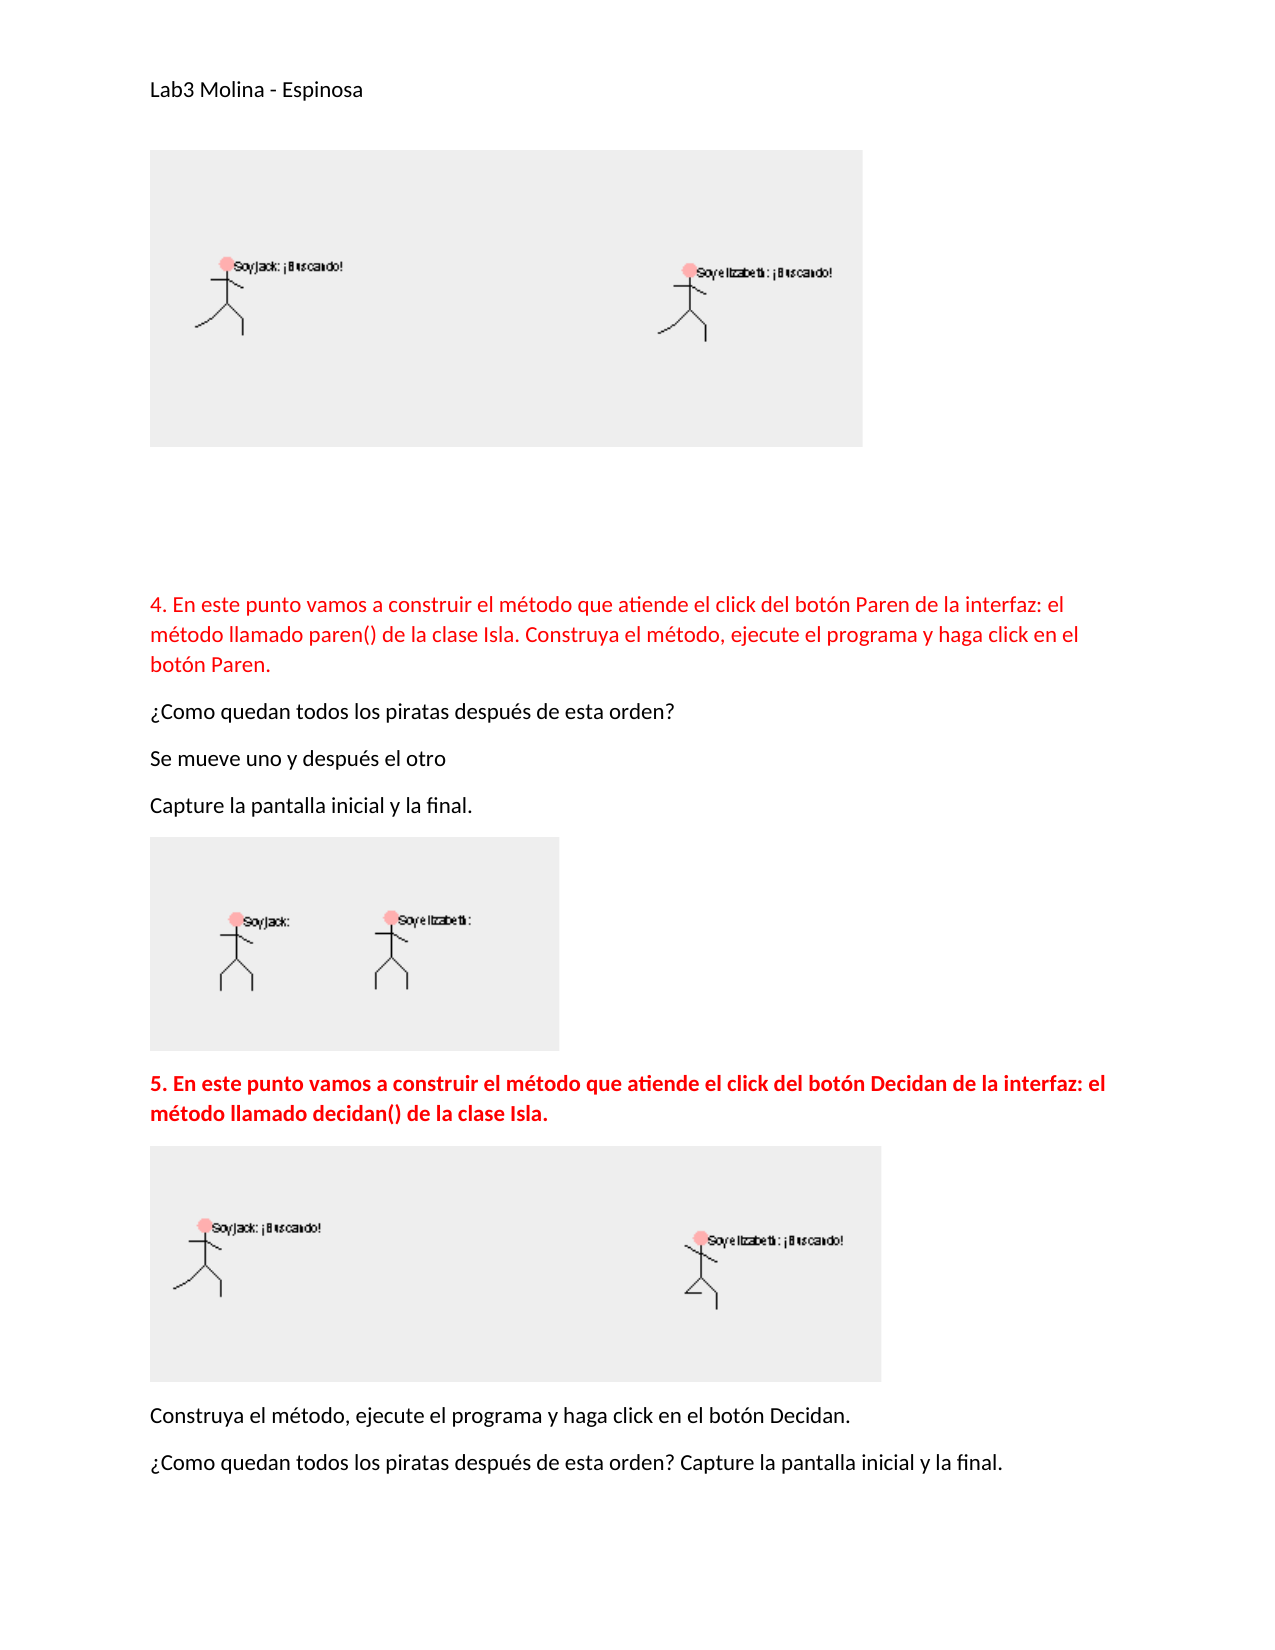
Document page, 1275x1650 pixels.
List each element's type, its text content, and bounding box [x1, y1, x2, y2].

picture [150, 837, 560, 1051]
picture [150, 1146, 882, 1382]
picture [150, 150, 863, 447]
text 5. En este punto vamos a construir el método que atiende el click del botón Decidan de la interfaz: el método llamado decidan() de la clase Isla. [150, 1069, 1125, 1127]
text ¿Como quedan todos los piratas después de esta orden? Capture la pantalla inicial y la final. [150, 1448, 1125, 1476]
text 4. En este punto vamos a construir el método que atiende el click del botón Paren de la interfaz: el método llamado paren() de la clase Isla. Construya el método, ejecute el programa y haga click en el botón Paren. [150, 590, 1125, 678]
text Construya el método, ejecute el programa y haga click en el botón Decidan. [150, 1401, 1125, 1429]
text Capture la pantalla inicial y la final. [150, 791, 1125, 819]
text Se mueve uno y después el otro [150, 744, 1125, 772]
text ¿Como quedan todos los piratas después de esta orden? [150, 697, 1125, 725]
